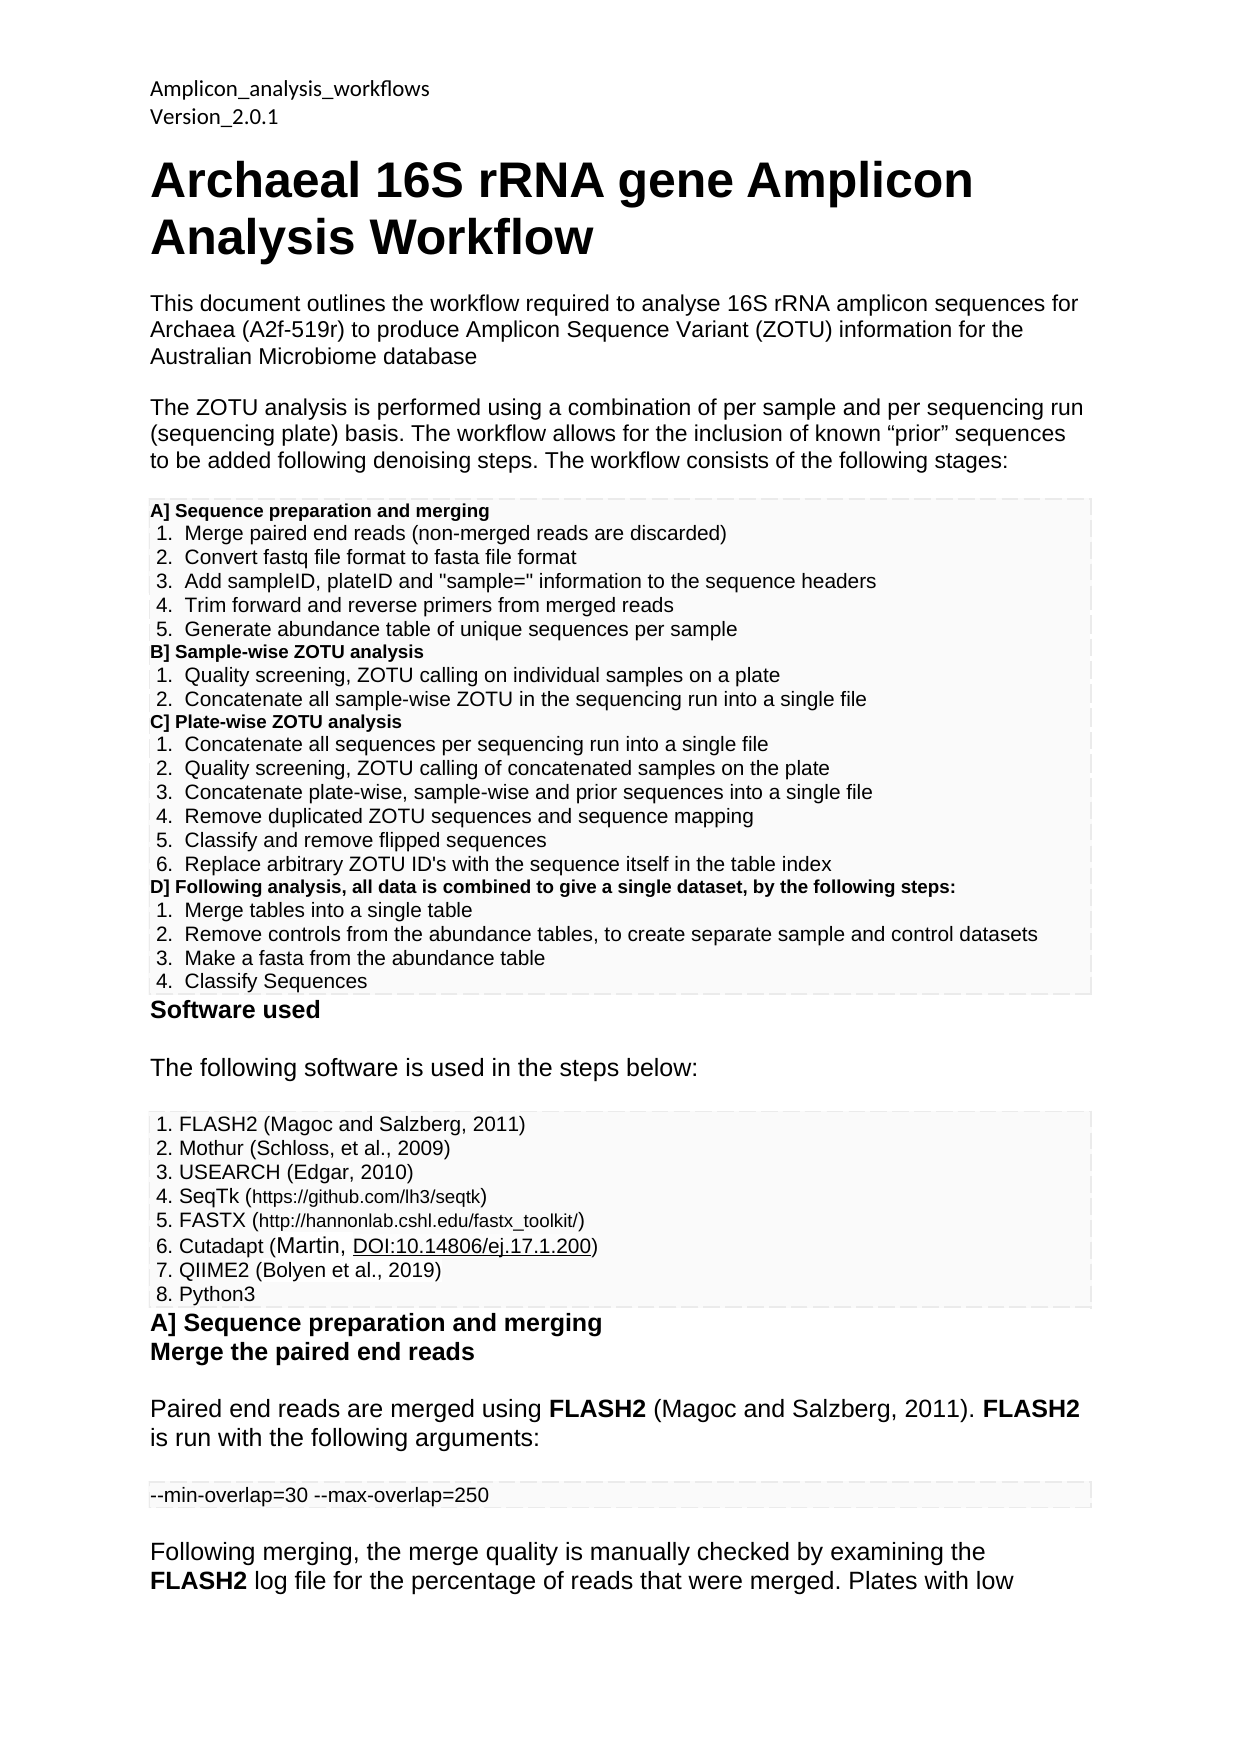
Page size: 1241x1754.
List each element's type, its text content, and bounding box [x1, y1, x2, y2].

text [150, 150, 1090, 265]
text 2. Concatenate all sample-wise ZOTU in the sequencing run into a single file [150, 687, 1090, 711]
text 5. Generate abundance table of unique sequences per sample B] Sample-wise ZOTU analysis [150, 617, 1090, 663]
text 4. Trim forward and reverse primers from merged reads [150, 593, 1090, 617]
text --min-overlap=30 --max-overlap=250 [148, 1481, 1092, 1508]
text A] Sequence preparation and merging [150, 1308, 1090, 1337]
text 3. Concatenate plate-wise, sample-wise and prior sequences into a single file 4. Remove duplicated ZOTU sequences and sequence mapping 5. Classify and remove flipped sequences 6. Replace arbitrary ZOTU ID's with the sequence itself in the table index D] Following analysis, all data is combined to give a single dataset, by the following steps: 1. Merge tables into a single table 2. Remove controls from the abundance tables, to create separate sample and control datasets 3. Make a fasta from the abundance table 4. Classify Sequences [148, 778, 1092, 995]
text This document outlines the workflow required to analyse 16S rRNA amplicon sequences for Archaea (A2f-519r) to produce Amplicon Sequence Variant (ZOTU) information for the Australian Microbiome database [477, 290, 1090, 369]
text C] Plate-wise ZOTU analysis 1. Concatenate all sequences per sequencing run into a single file [150, 711, 1090, 756]
text A] Sequence preparation and merging 1. Merge paired end reads (non-merged reads are discarded) 2. Convert fastq file format to fasta file format 3. Add sampleID, plateID and "sample=" information to the sequence headers [148, 498, 1092, 593]
text 1. Quality screening, ZOTU calling on individual samples on a plate [150, 663, 1090, 687]
text Merge the paired end reads [150, 1337, 1090, 1365]
text Software used [150, 995, 1090, 1023]
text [150, 1537, 1090, 1595]
text 2. Quality screening, ZOTU calling of concatenated samples on the plate [150, 756, 1090, 778]
text 1. FLASH2 (Magoc and Salzberg, 2011) 2. Mothur (Schloss, et al., 2009) 3. USEARCH (Edgar, 2010) 4. SeqTk (https://github.com/lh3/seqtk) 5. FASTX (http://hannonlab.cshl.edu/fastx_toolkit/) 6. Cutadapt (Martin, DOI:10.14806/ej.17.1.200) 7. QIIME2 (Bolyen et al., 2019) 8. Python3 [148, 1111, 1092, 1308]
text Paired end reads are merged using FLASH2 (Magoc and Salzberg, 2011). FLASH2 is run with the following arguments: [150, 1394, 1090, 1452]
text The following software is used in the steps below: [150, 1053, 1090, 1081]
